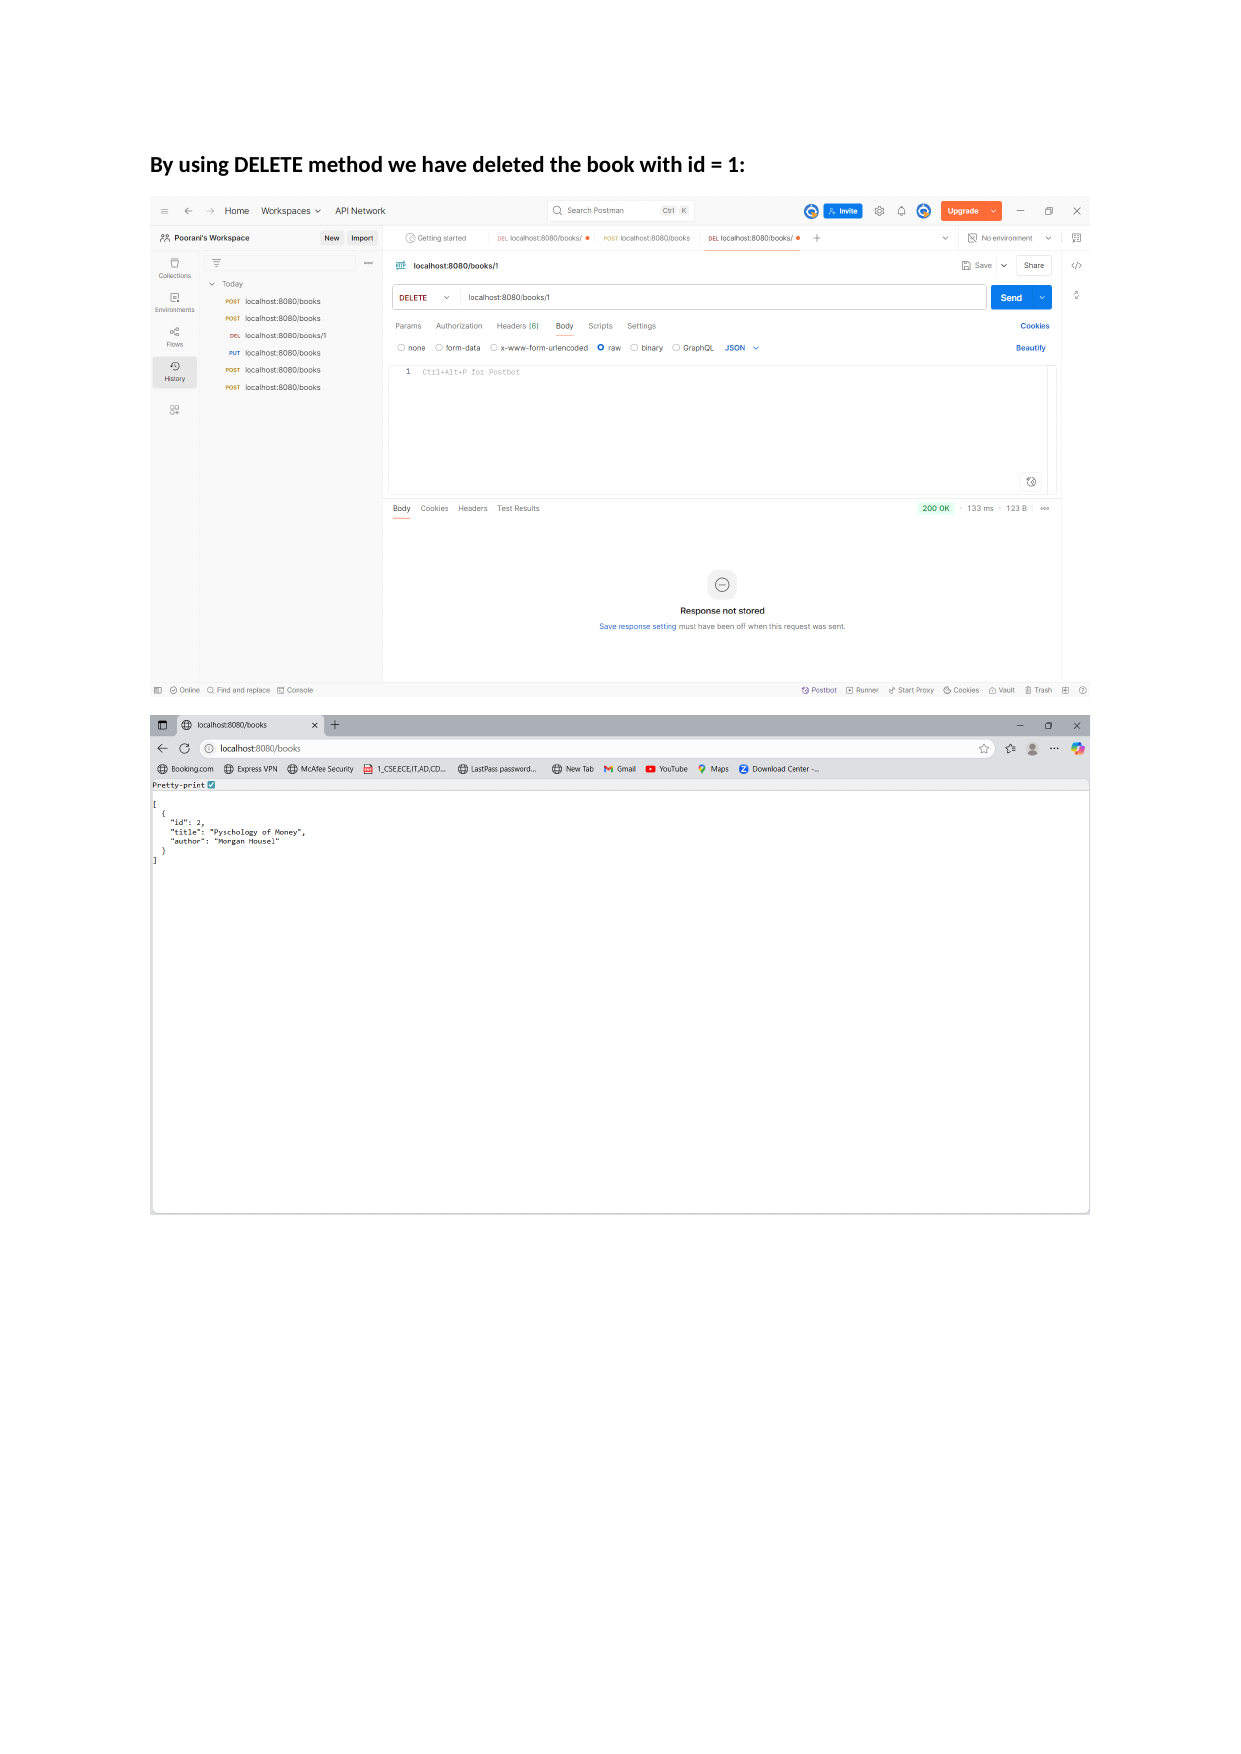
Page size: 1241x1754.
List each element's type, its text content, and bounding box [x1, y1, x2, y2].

picture [150, 715, 1091, 1215]
text By using DELETE method we have deleted the book with id = 1: [150, 150, 1090, 178]
picture [150, 196, 1091, 697]
